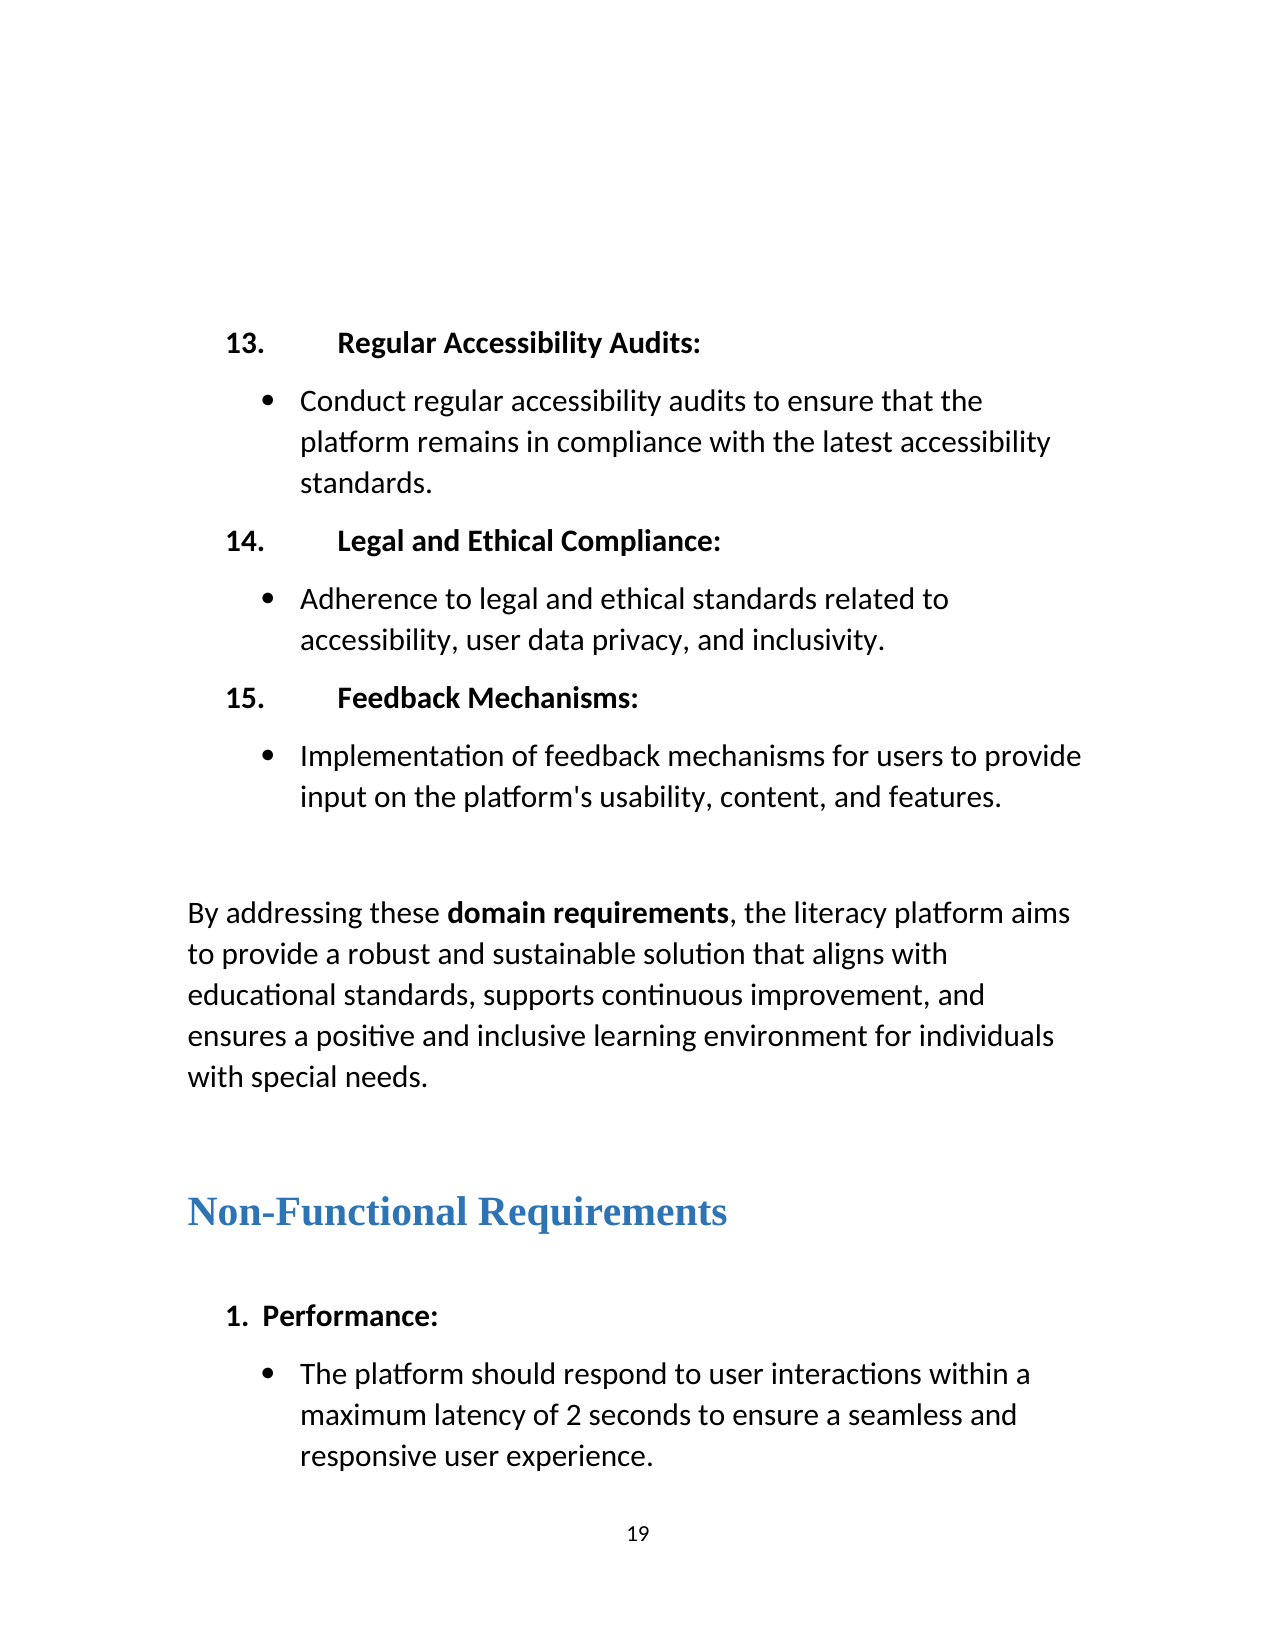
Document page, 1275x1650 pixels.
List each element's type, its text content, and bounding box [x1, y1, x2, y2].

text Non-Functional Requirements [187, 1187, 1087, 1234]
list Implementation of feedback mechanisms for users to provide input on the platform's usability, content, and features. [262, 736, 1087, 815]
list Conduct regular accessibility audits to ensure that the platform remains in compliance with the latest accessibility standards. [262, 381, 1087, 502]
list Performance: [225, 1296, 1087, 1334]
text By addressing these domain requirements, the literacy platform aims to provide a robust and sustainable solution that aligns with educational standards, supports continuous improvement, and ensures a positive and inclusive learning environment for individuals with special needs. [187, 893, 1087, 1095]
list Feedback Mechanisms: [225, 678, 1087, 716]
list Regular Accessibility Audits: [225, 323, 1087, 362]
list Adherence to legal and ethical standards related to accessibility, user data privacy, and inclusivity. [262, 579, 1087, 658]
list The platform should respond to user interactions within a maximum latency of 2 seconds to ensure a seamless and responsive user experience. [262, 1354, 1087, 1474]
list Legal and Ethical Compliance: [225, 521, 1087, 559]
